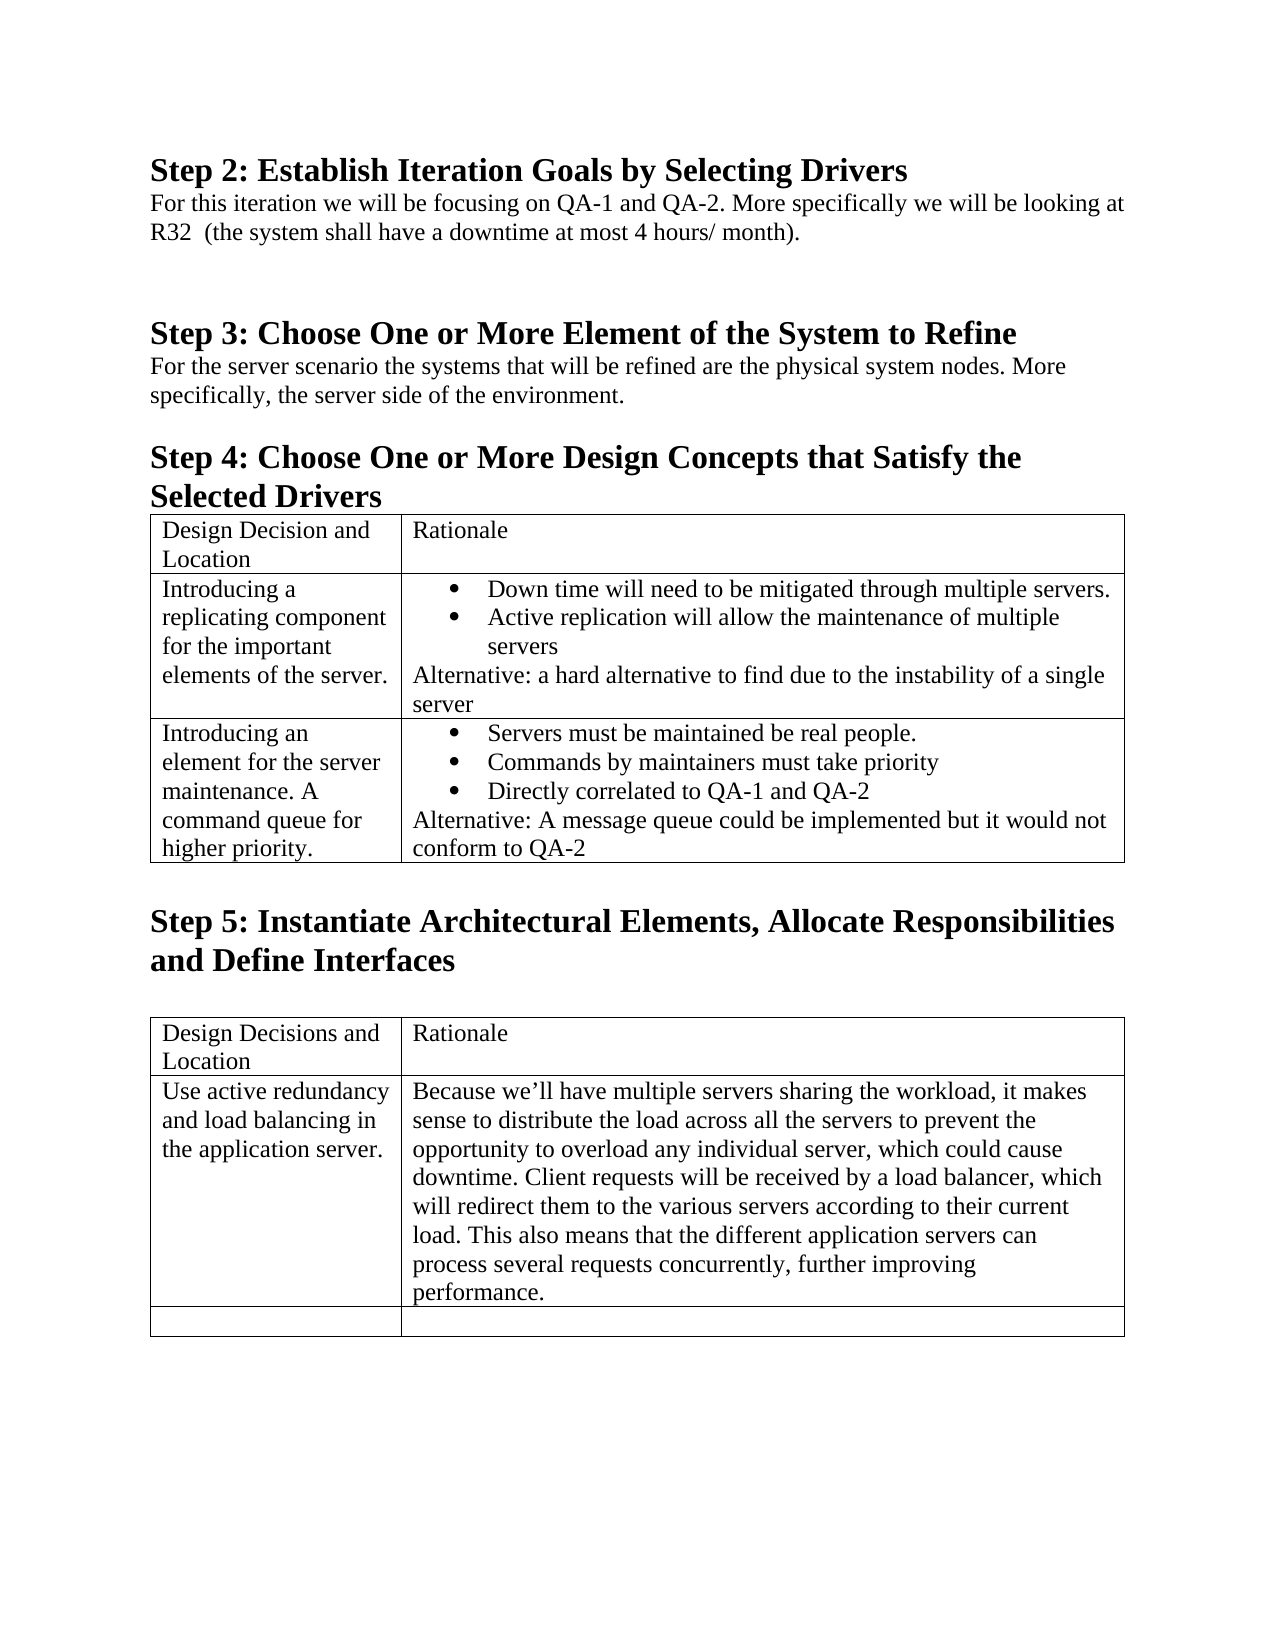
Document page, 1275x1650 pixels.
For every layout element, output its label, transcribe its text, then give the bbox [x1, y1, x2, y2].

table_cell [151, 1307, 401, 1336]
table_cell Because we’ll have multiple servers sharing the workload, it makes sense to distribute the load across all the servers to prevent the opportunity to overload any individual server, which could cause downtime. Client requests will be received by a load balancer, which will redirect them to the various servers according to their current load. This also means that the different application servers can process several requests concurrently, further improving performance. [402, 1076, 1124, 1306]
text Step 5: Instantiate Architectural Elements, Allocate Responsibilities and Define Interfaces [150, 902, 1125, 978]
table_cell Use active redundancy and load balancing in the application server. [151, 1076, 401, 1306]
table_header Rationale [402, 1018, 1124, 1075]
text For the server scenario the systems that will be refined are the physical system nodes. More specifically, the server side of the environment. [150, 351, 1125, 409]
text Step 3: Choose One or More Element of the System to Refine [150, 313, 1125, 351]
table_cell Servers must be maintained be real people. Commands by maintainers must take priority Directly correlated to QA-1 and QA-2 Alternative: A message queue could be implemented but it would not conform to QA-2 [402, 719, 1124, 862]
table_header Rationale [402, 515, 1124, 573]
table_cell Introducing a replicating component for the important elements of the server. [151, 574, 401, 717]
text Step 4: Choose One or More Design Concepts that Satisfy the Selected Drivers [150, 437, 1125, 514]
text For this iteration we will be focusing on QA-1 and QA-2. More specifically we will be looking at R32 (the system shall have a downtime at most 4 hours/ month). [150, 188, 1125, 246]
table_cell Down time will need to be mitigated through multiple servers. Active replication will allow the maintenance of multiple servers Alternative: a hard alternative to find due to the instability of a single server [402, 574, 1124, 717]
table_cell [402, 1307, 1124, 1336]
table_header Design Decision and Location [151, 515, 401, 573]
text Step 2: Establish Iteration Goals by Selecting Drivers [150, 150, 1125, 188]
table_header Design Decisions and Location [151, 1018, 401, 1075]
table_cell Introducing an element for the server maintenance. A command queue for higher priority. [151, 719, 401, 862]
